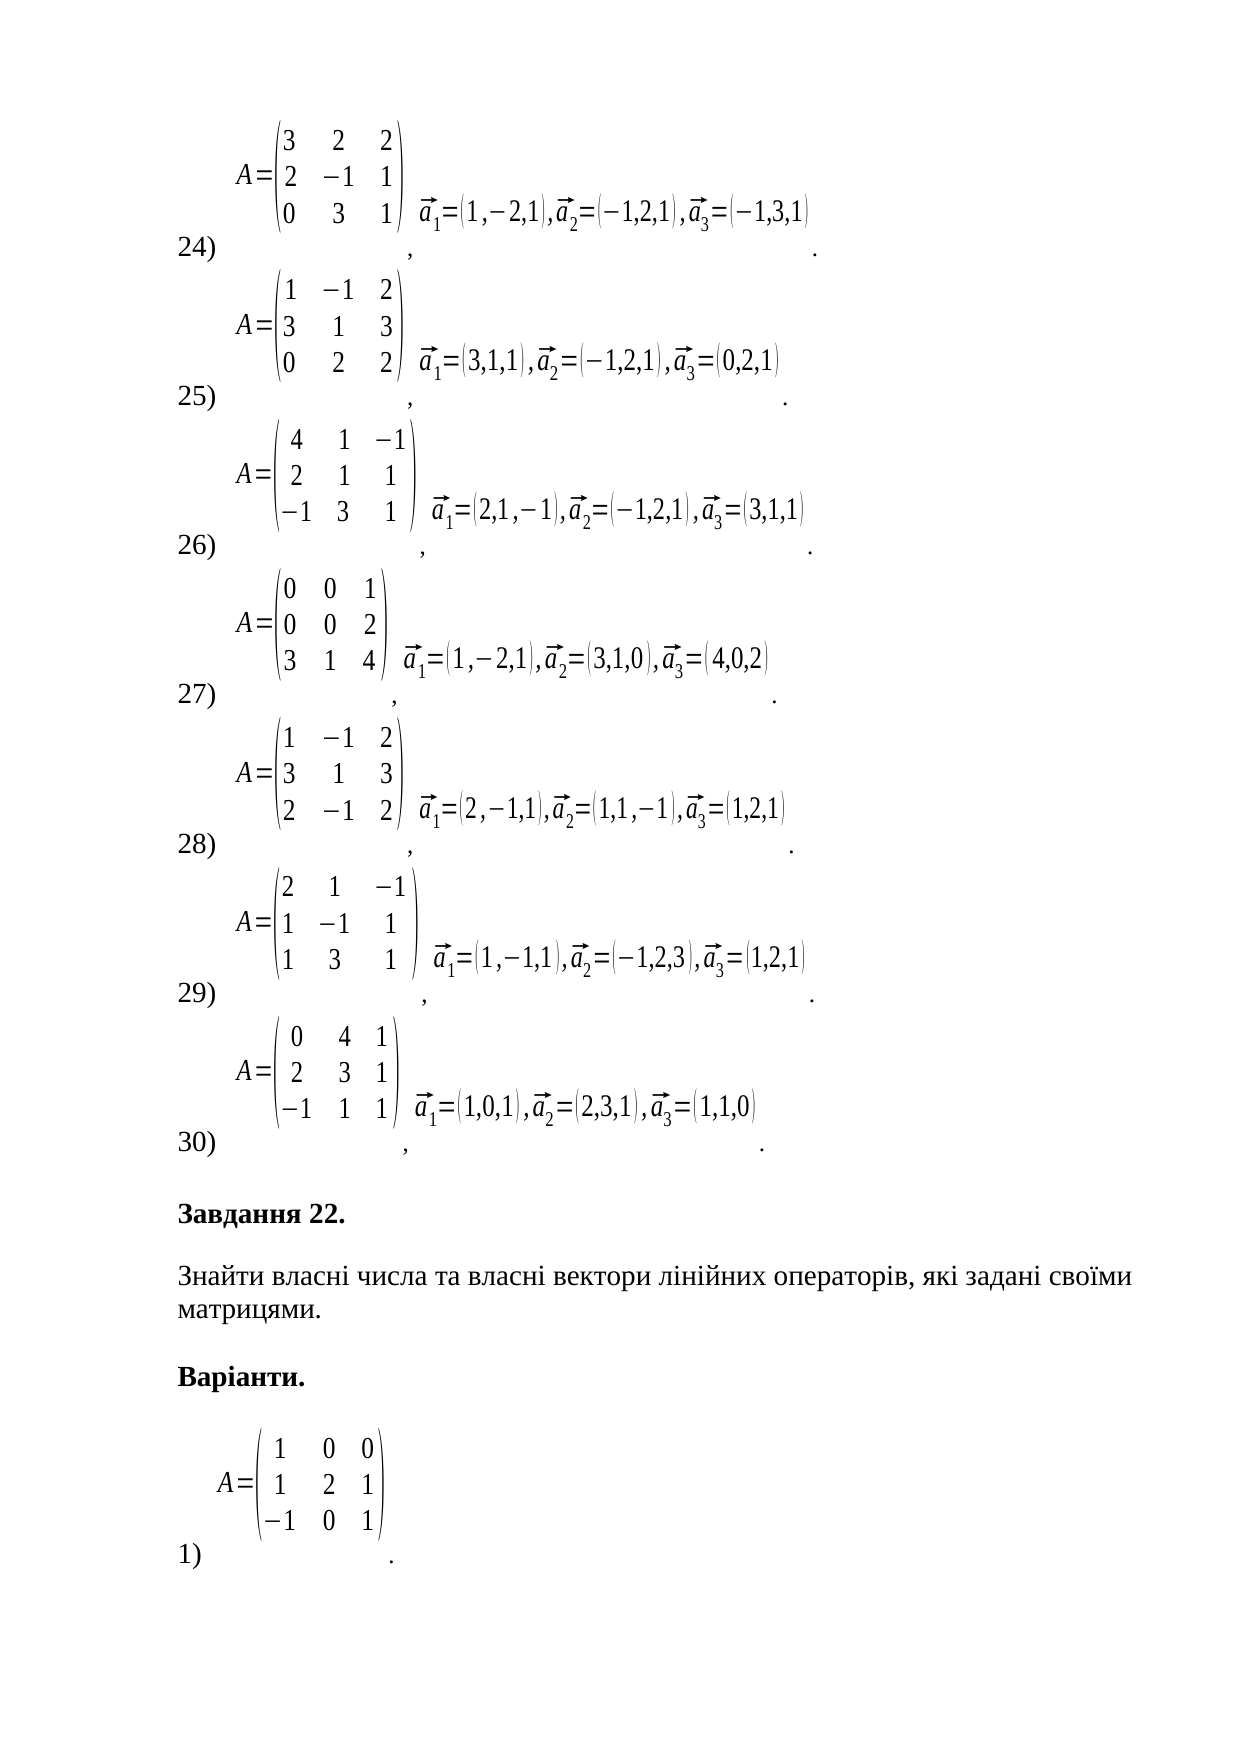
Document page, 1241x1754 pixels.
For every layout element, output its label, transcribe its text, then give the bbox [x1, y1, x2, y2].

list , . [177, 1014, 1152, 1158]
list Варіанти. [177, 1359, 1152, 1392]
list , . [177, 864, 1152, 1009]
list , . [177, 566, 1152, 710]
list Знайти власні числа та власні вектори лінійних операторів, які задані своїми матрицями. [177, 1258, 1152, 1325]
list , . [177, 118, 1152, 262]
list , . [177, 267, 1152, 412]
list , . [177, 715, 1152, 859]
list , . [177, 417, 1152, 561]
list Завдання 22. [177, 1197, 1152, 1230]
list . [177, 1426, 1152, 1570]
